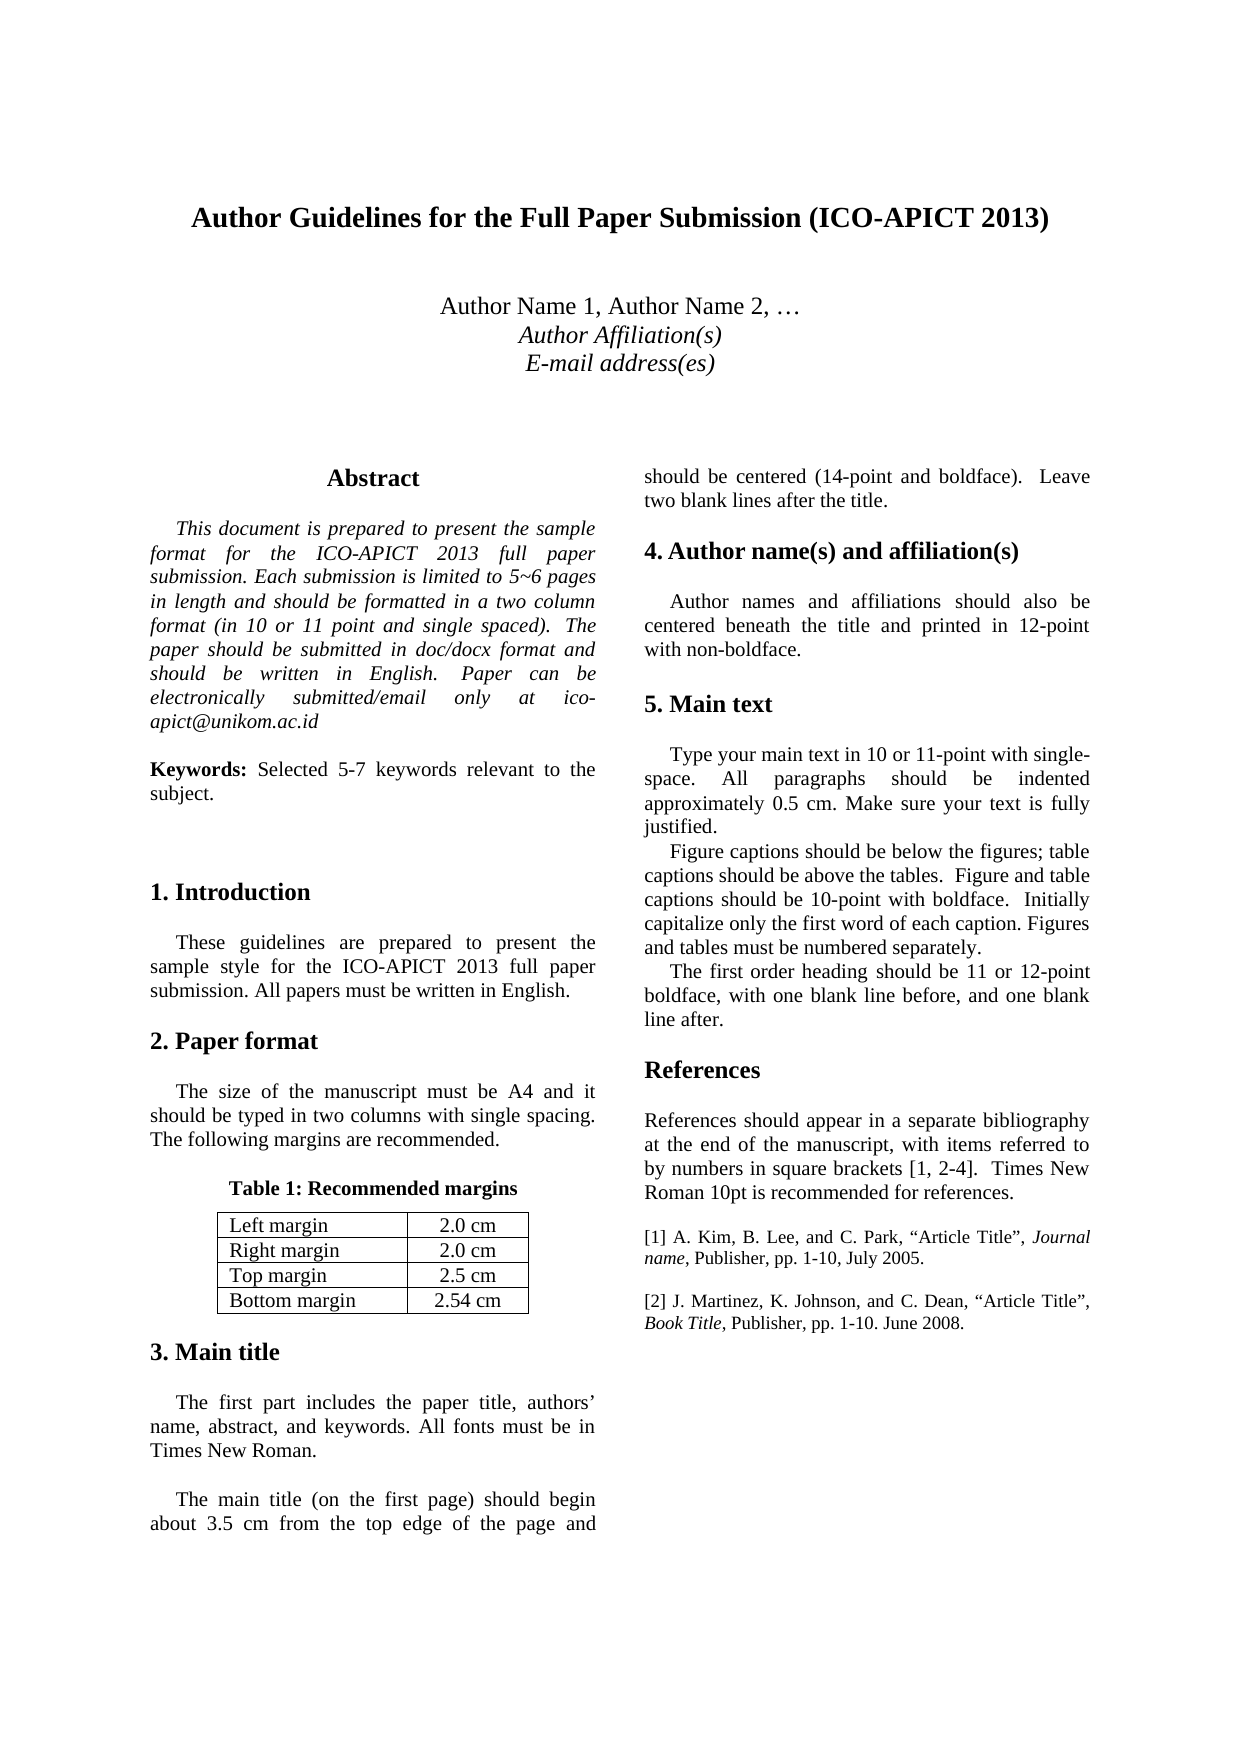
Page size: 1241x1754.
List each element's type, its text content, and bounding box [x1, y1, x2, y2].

text Keywords: Selected 5-7 keywords relevant to the subject. [150, 757, 596, 805]
text The first order heading should be 11 or 12-point boldface, with one blank line before, and one blank line after. [644, 959, 1090, 1031]
subtitle References [644, 1055, 1090, 1084]
table_cell Right margin [218, 1238, 407, 1262]
text E-mail address(es) [150, 348, 1090, 377]
table_cell 2.54 cm [408, 1288, 528, 1312]
table_cell 2.5 cm [408, 1263, 528, 1287]
title Author Guidelines for the Full Paper Submission (ICO-APICT 2013) [150, 200, 1090, 233]
text [1] A. Kim, B. Lee, and C. Park, “Article Title”, Journal name, Publisher, pp. 1-10, July 2005. [644, 1226, 1090, 1269]
table_cell 2.0 cm [408, 1238, 528, 1262]
table_header 2.0 cm [408, 1213, 528, 1237]
text References should appear in a separate bibliography at the end of the manuscript, with items referred to by numbers in square brackets [1, 2-4]. Times New Roman 10pt is recommended for references. [644, 1108, 1090, 1204]
text The size of the manuscript must be A4 and it should be typed in two columns with single spacing. The following margins are recommended. [150, 1079, 596, 1151]
text This document is prepared to present the sample format for the ICO-APICT 2013 full paper submission. Each submission is limited to 5~6 pages in length and should be formatted in a two column format (in 10 or 11 point and single spaced). The paper should be submitted in doc/docx format and should be written in English. Paper can be electronically submitted/email only at ico-apict@unikom.ac.id [150, 516, 596, 733]
text Type your main text in 10 or 11-point with single-space. All paragraphs should be indented approximately 0.5 cm. Make sure your text is fully justified. [644, 742, 1090, 838]
text The main title (on the first page) should begin about 3.5 cm from the top edge of the page and should be centered (14-point and boldface). Leave two blank lines after the title. [644, 463, 1090, 512]
text Author Affiliation(s) [150, 320, 1090, 348]
subtitle 3. Main title [150, 1337, 596, 1366]
text The first part includes the paper title, authors’ name, abstract, and keywords. All fonts must be in Times New Roman. [150, 1390, 596, 1462]
subtitle 4. Author name(s) and affiliation(s) [644, 536, 1090, 564]
title Abstract [150, 463, 596, 492]
subtitle 2. Paper format [150, 1026, 596, 1055]
text Figure captions should be below the figures; table captions should be above the tables. Figure and table captions should be 10-point with boldface. Initially capitalize only the first word of each caption. Figures and tables must be numbered separately. [644, 838, 1090, 959]
text Author Name 1, Author Name 2, … [150, 291, 1090, 320]
subtitle 5. Main text [644, 689, 1090, 718]
text Author names and affiliations should also be centered beneath the title and printed in 12-point with non-boldface. [644, 588, 1090, 661]
text [2] J. Martinez, K. Johnson, and C. Dean, “Article Title”, Book Title, Publisher, pp. 1-10. June 2008. [644, 1290, 1090, 1333]
text These guidelines are prepared to present the sample style for the ICO-APICT 2013 full paper submission. All papers must be written in English. [150, 930, 596, 1002]
table_cell Bottom margin [218, 1288, 407, 1312]
table_cell Top margin [218, 1263, 407, 1287]
table_header Left margin [218, 1213, 407, 1237]
subtitle 1. Introduction [150, 877, 596, 906]
text The main title (on the first page) should begin about 3.5 cm from the top edge of the page and should be centered (14-point and boldface). Leave two blank lines after the title. [150, 1487, 596, 1535]
